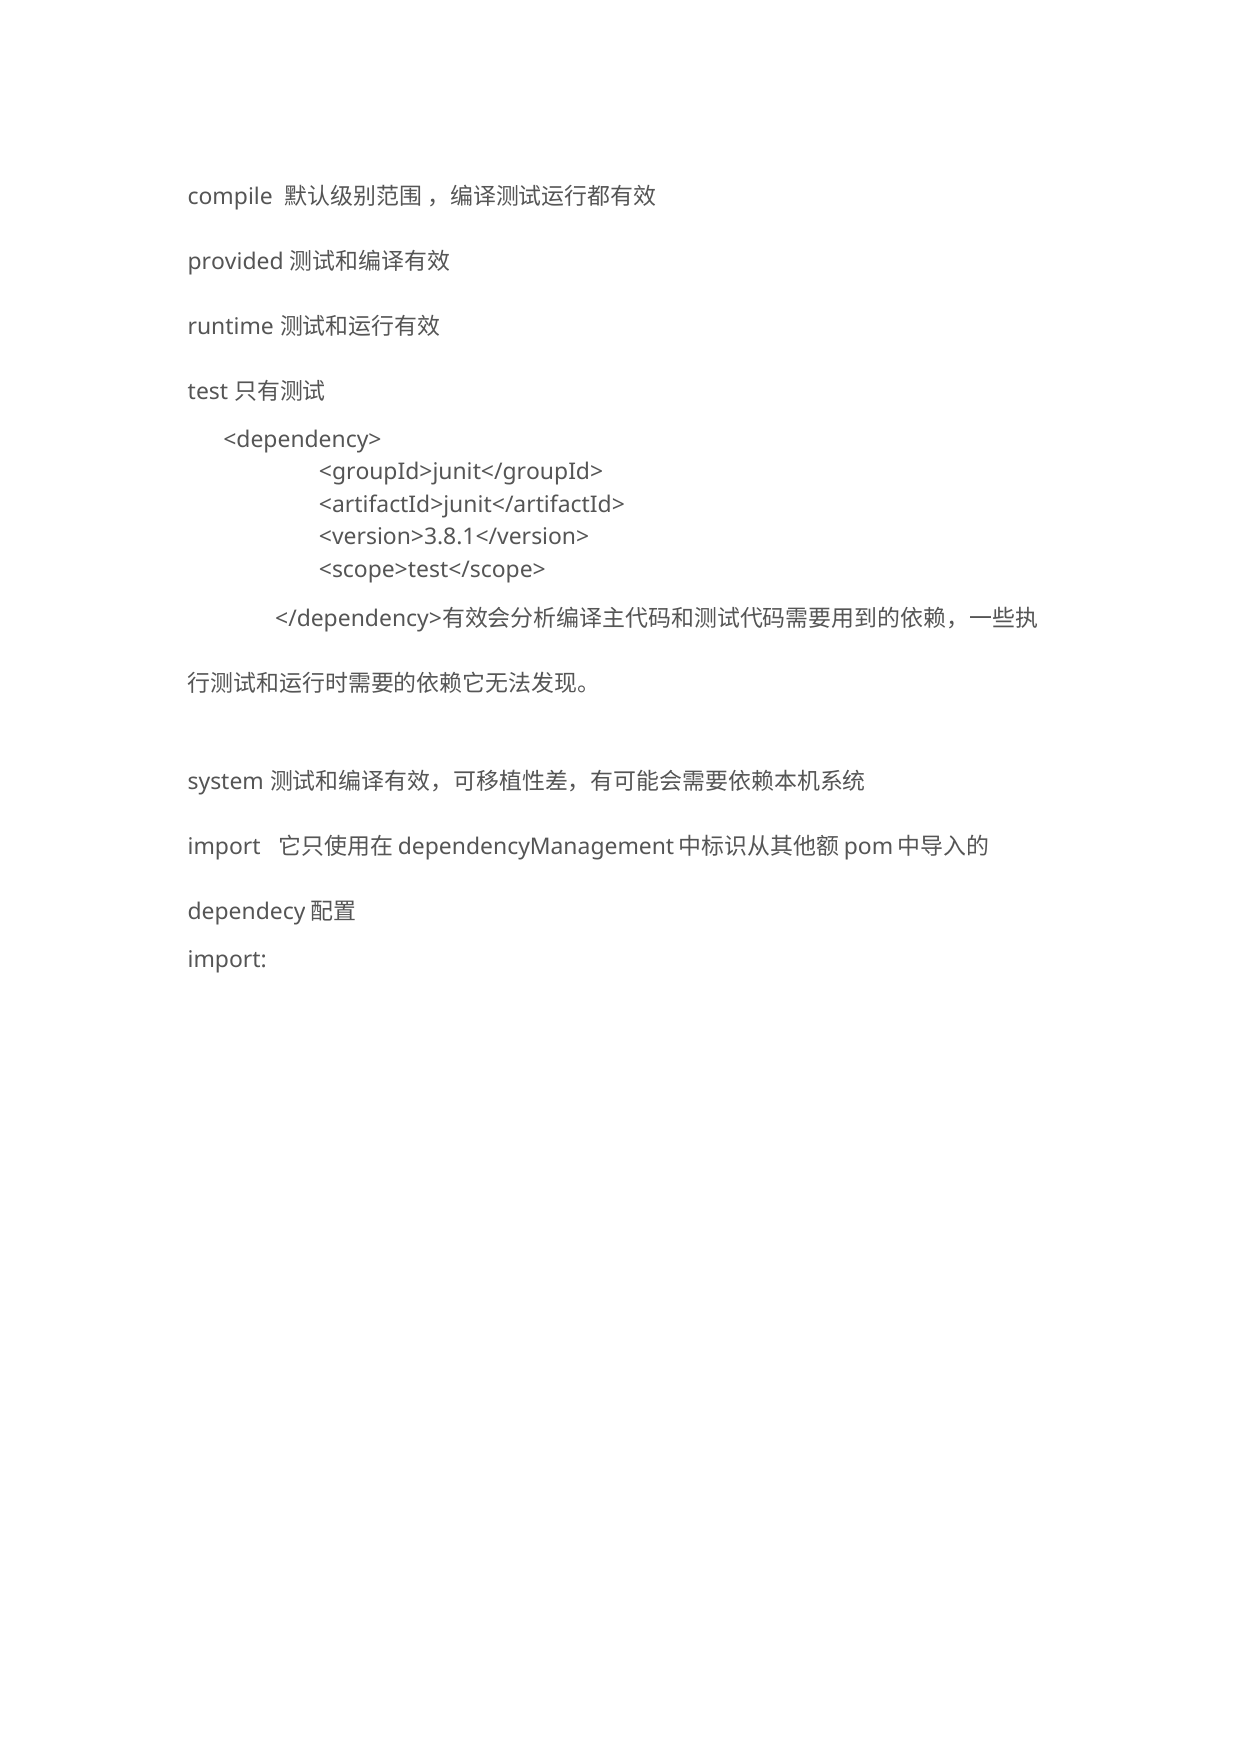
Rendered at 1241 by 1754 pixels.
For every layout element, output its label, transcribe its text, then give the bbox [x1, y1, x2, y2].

text </dependency>有效会分析编译主代码和测试代码需要用到的依赖，一些执行测试和运行时需要的依赖它无法发现。 [187, 584, 1053, 714]
text <scope>test</scope> [187, 552, 1053, 584]
text compile 默认级别范围 ，编译测试运行都有效 provided 测试和编译有效 runtime 测试和运行有效 test 只有测试 [187, 162, 1053, 422]
text <version>3.8.1</version> [187, 519, 1053, 552]
text system 测试和编译有效，可移植性差，有可能会需要依赖本机系统 import 它只使用在dependencyManagement中标识从其他额pom中导入的dependecy配置 [187, 714, 1053, 942]
text <dependency> [187, 422, 1053, 454]
text <groupId>junit</groupId> [187, 454, 1053, 487]
text import: [187, 942, 1053, 974]
text <artifactId>junit</artifactId> [187, 487, 1053, 519]
